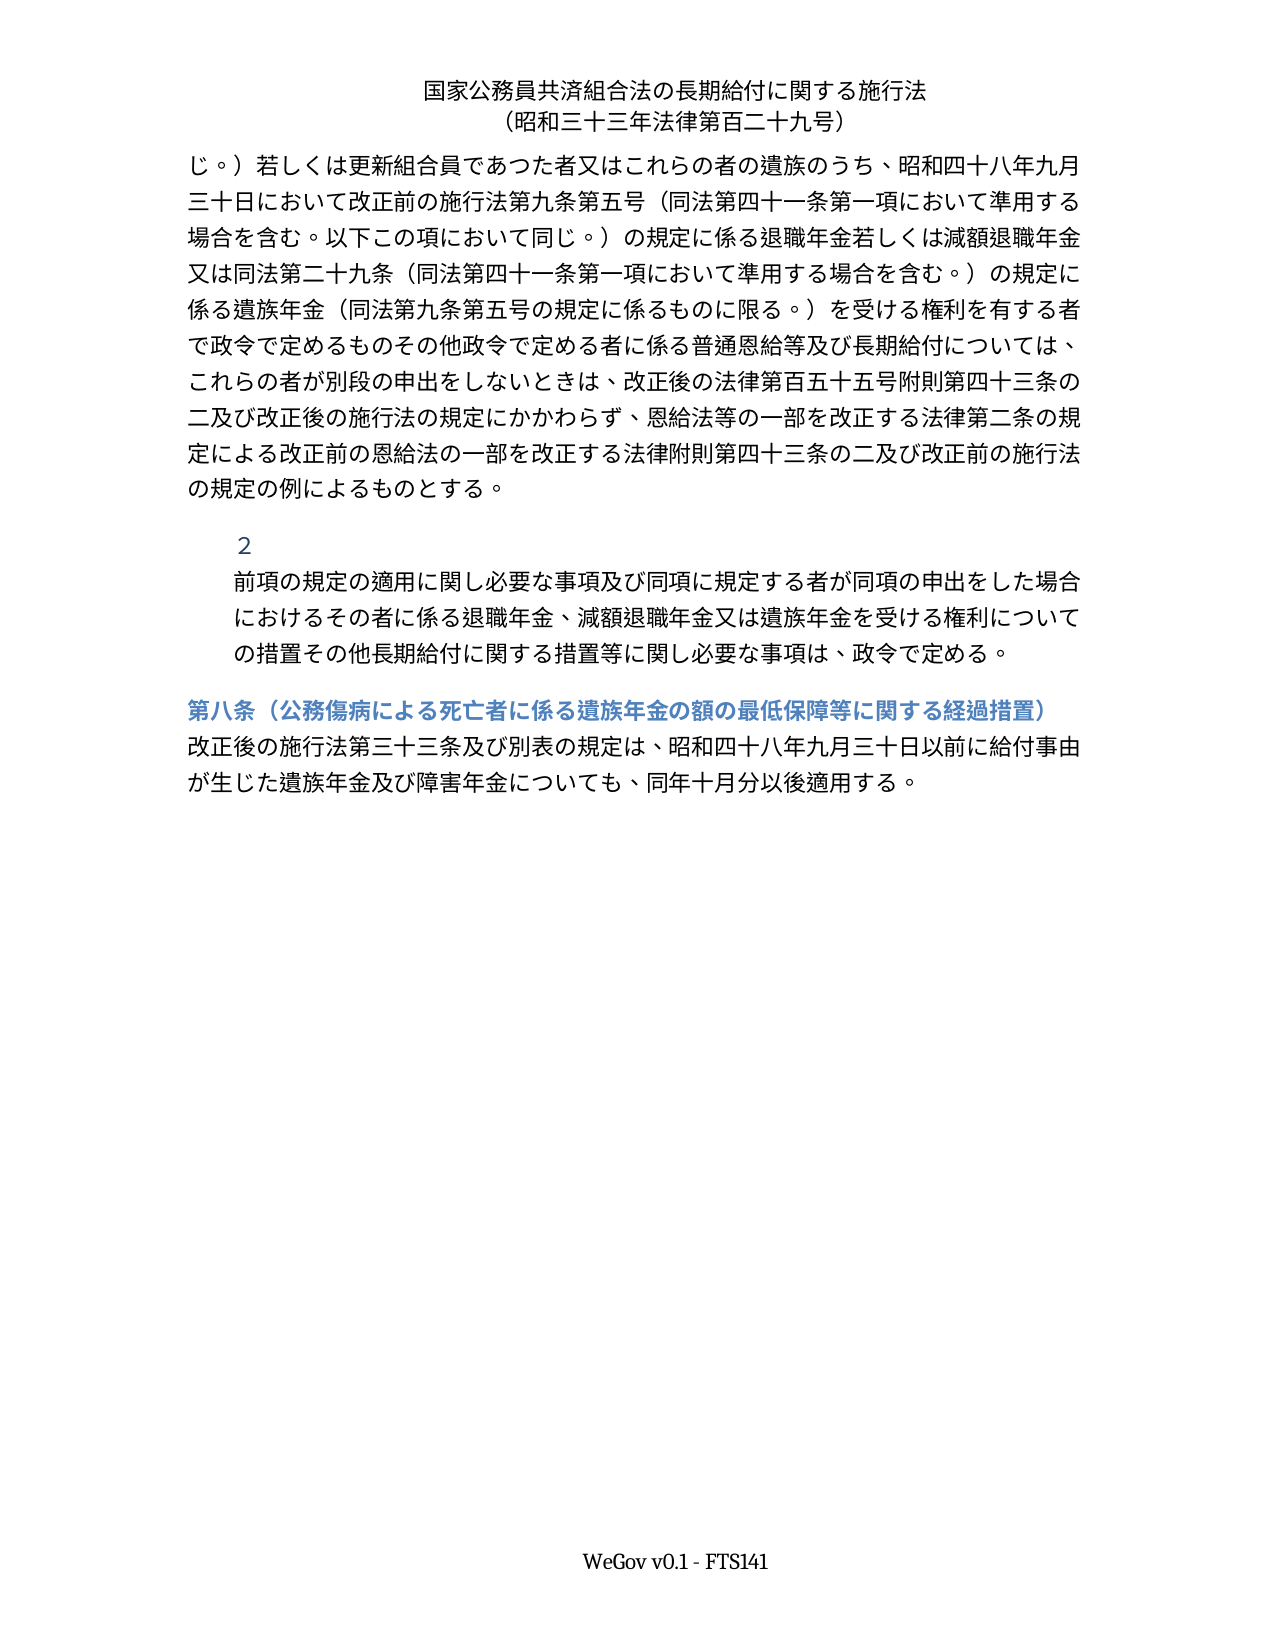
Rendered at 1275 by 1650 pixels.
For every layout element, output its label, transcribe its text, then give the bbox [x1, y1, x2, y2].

text 改正後の施行法第三十三条及び別表の規定は、昭和四十八年九月三十日以前に給付事由が生じた遺族年金及び障害年金についても、同年十月分以後適用する。 [187, 731, 1087, 798]
text 前項の規定の適用に関し必要な事項及び同項に規定する者が同項の申出をした場合におけるその者に係る退職年金、減額退職年金又は遺族年金を受ける権利についての措置その他長期給付に関する措置等に関し必要な事項は、政令で定める。 [233, 566, 1087, 669]
subtitle ２ [233, 530, 1087, 561]
subtitle 第八条（公務傷病による死亡者に係る遺族年金の額の最低保障等に関する経過措置） [187, 695, 1087, 726]
